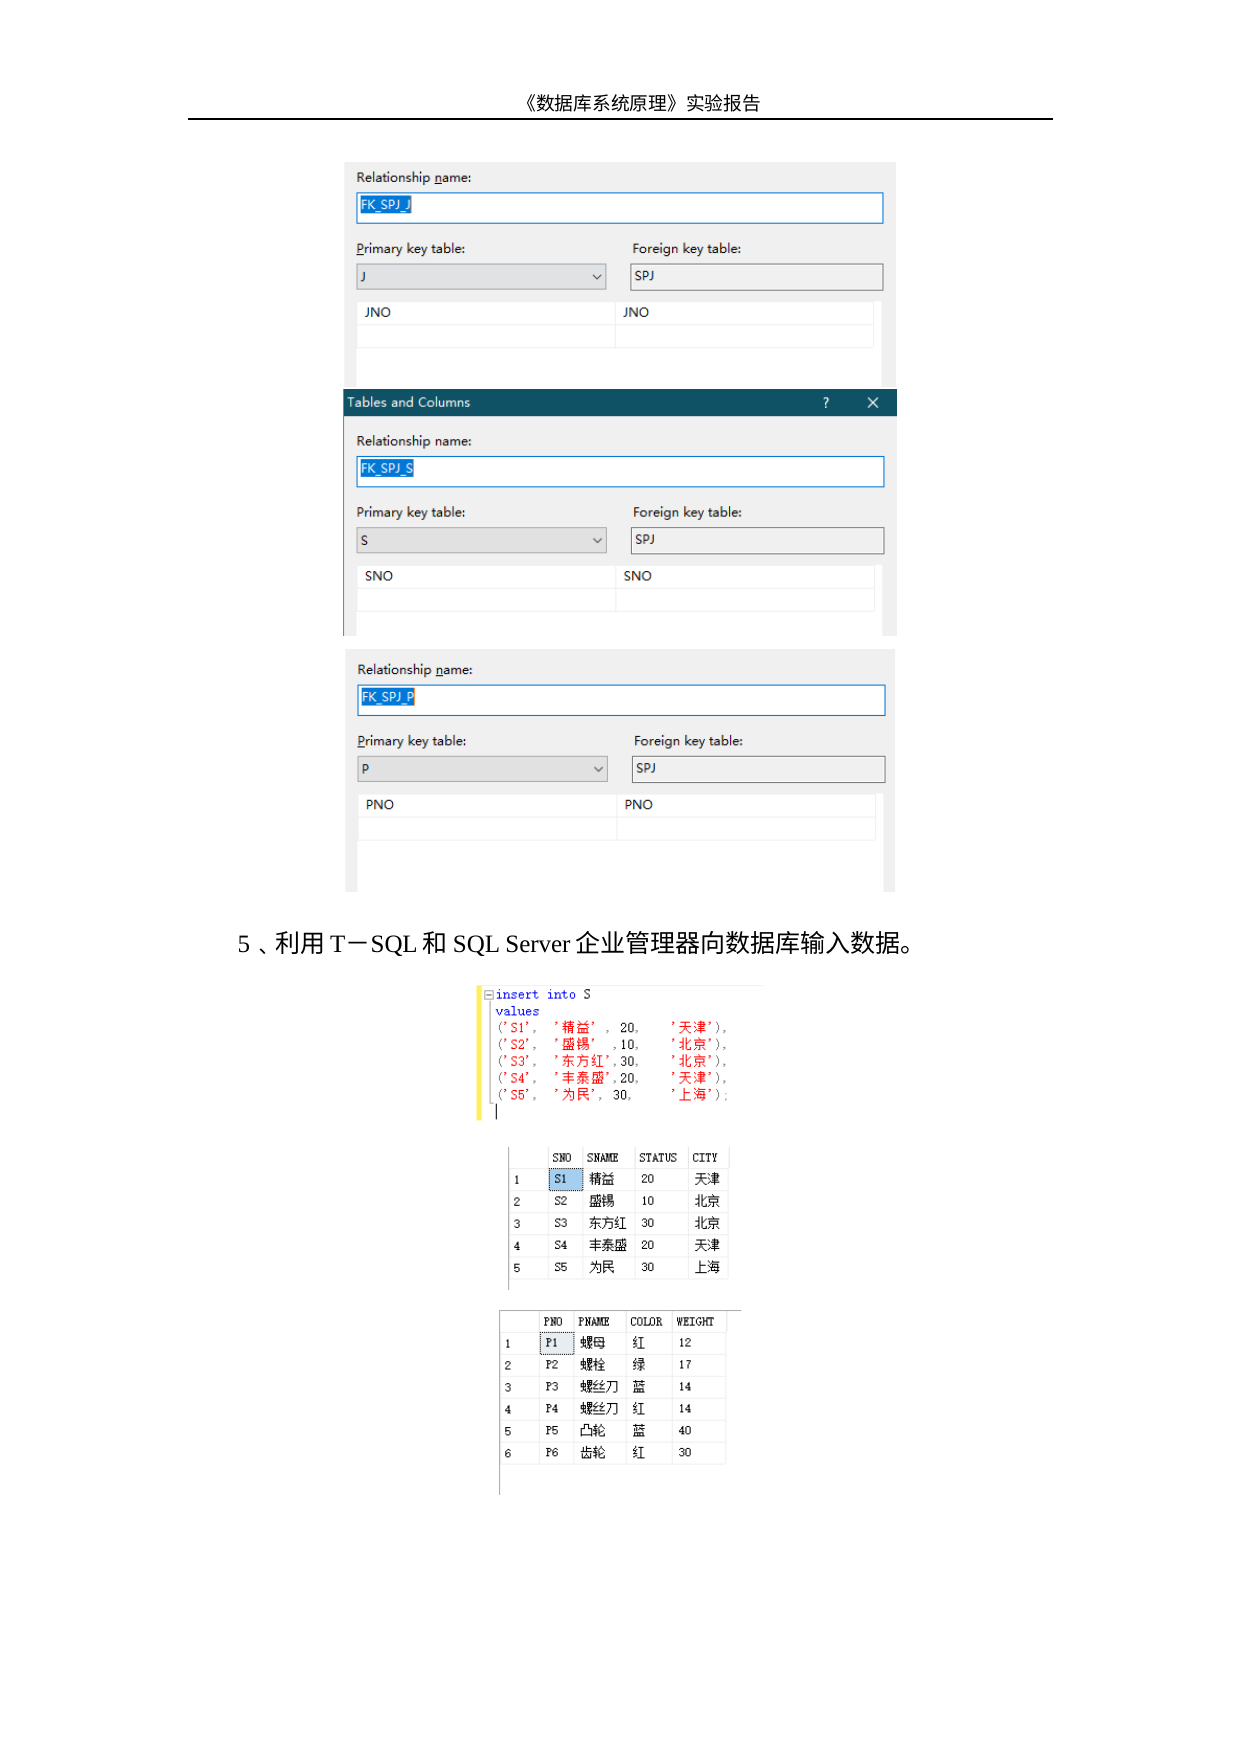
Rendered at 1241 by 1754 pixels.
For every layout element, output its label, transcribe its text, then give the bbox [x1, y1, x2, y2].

text 5﹑利用T－SQL和SQL Server企业管理器向数据库输入数据。 [187, 909, 1053, 974]
picture [476, 985, 765, 1132]
picture [345, 649, 896, 892]
picture [344, 162, 896, 387]
picture [498, 1310, 742, 1495]
picture [343, 389, 897, 636]
picture [506, 1147, 734, 1290]
